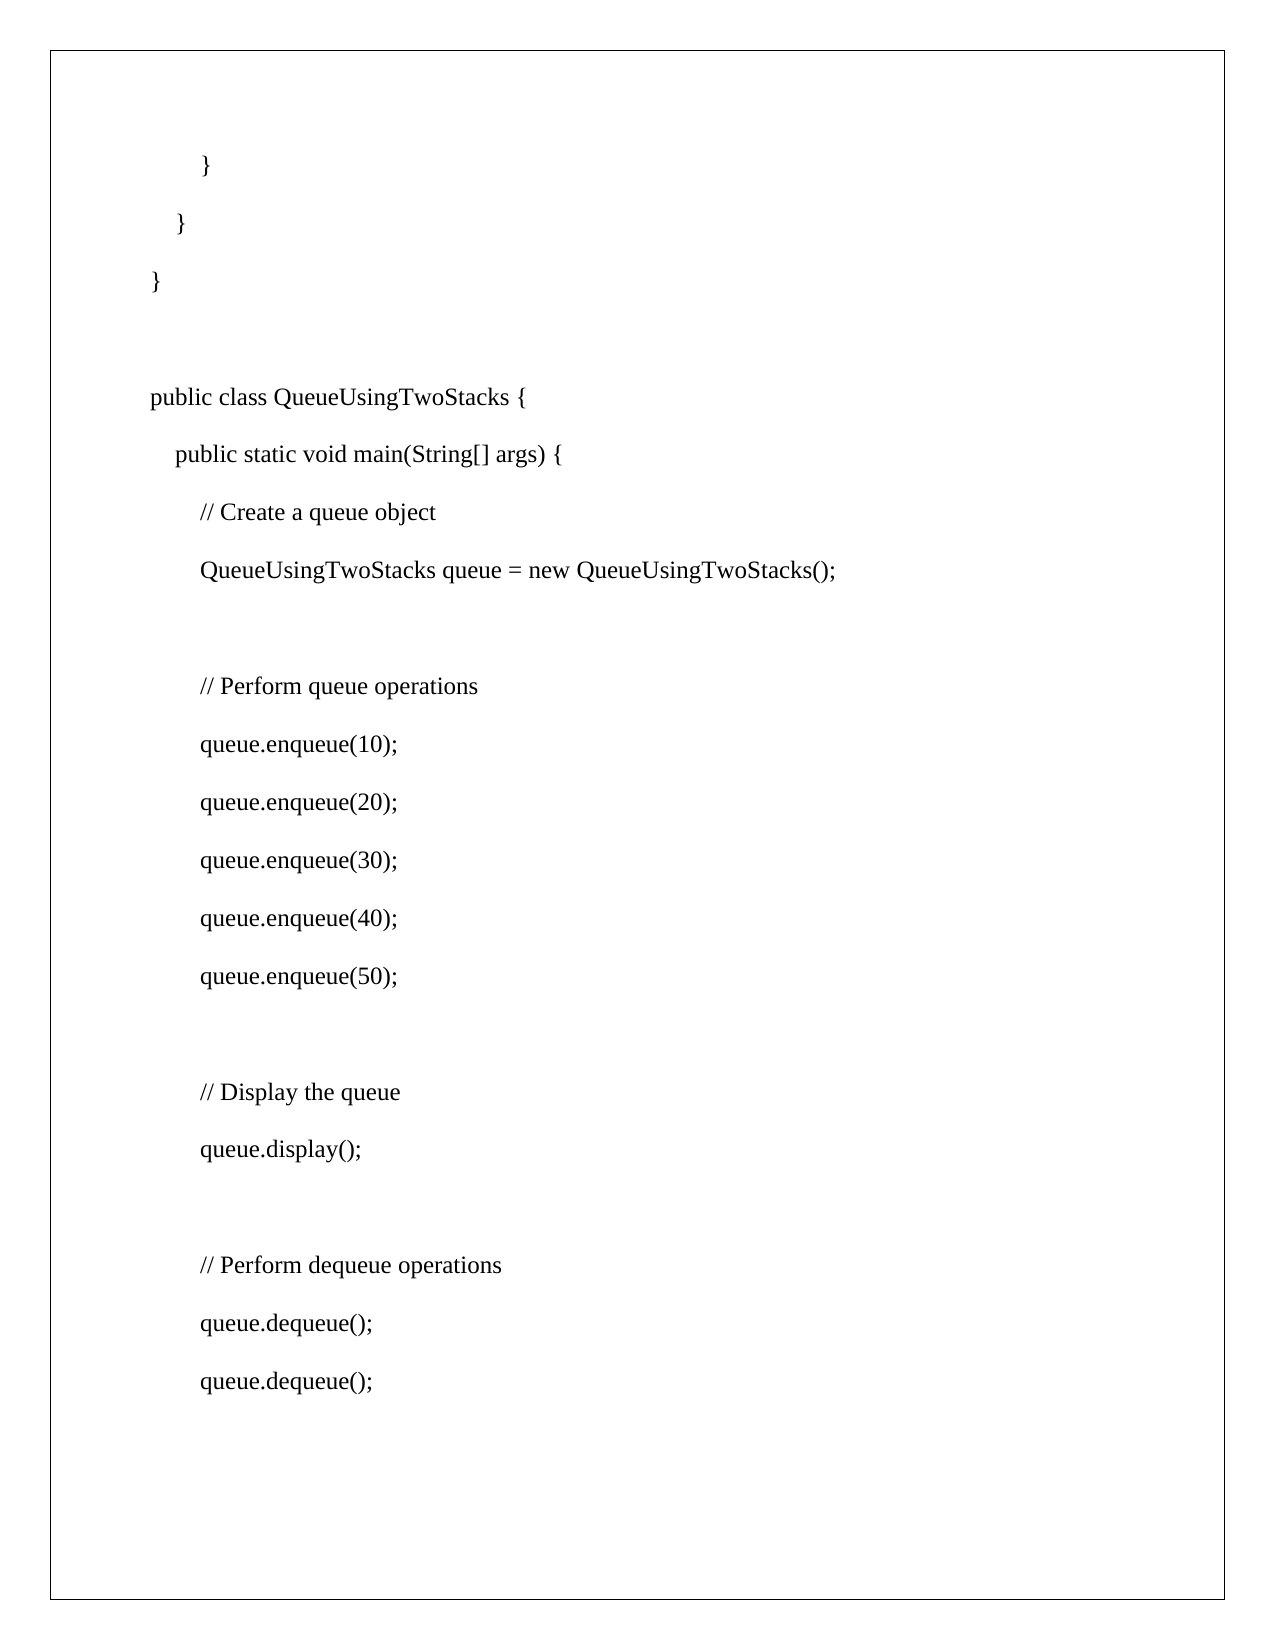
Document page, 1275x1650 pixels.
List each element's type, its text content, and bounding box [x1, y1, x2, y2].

text // Create a queue object [150, 497, 1125, 526]
text // Perform dequeue operations [150, 1250, 1125, 1279]
text } [150, 266, 1125, 294]
text public class QueueUsingTwoStacks { [150, 382, 1125, 410]
text queue.enqueue(50); [150, 961, 1125, 989]
text queue.dequeue(); [150, 1366, 1125, 1395]
text // Display the queue [150, 1077, 1125, 1105]
text // Perform queue operations [150, 671, 1125, 700]
text queue.dequeue(); [150, 1308, 1125, 1337]
text QueueUsingTwoStacks queue = new QueueUsingTwoStacks(); [150, 555, 1125, 584]
text queue.enqueue(30); [150, 845, 1125, 874]
text public static void main(String[] args) { [150, 439, 1125, 468]
text } [150, 208, 1125, 237]
text queue.enqueue(10); [150, 729, 1125, 758]
text } [150, 150, 1125, 179]
text queue.enqueue(20); [150, 787, 1125, 816]
text queue.enqueue(40); [150, 903, 1125, 932]
text queue.display(); [150, 1134, 1125, 1163]
